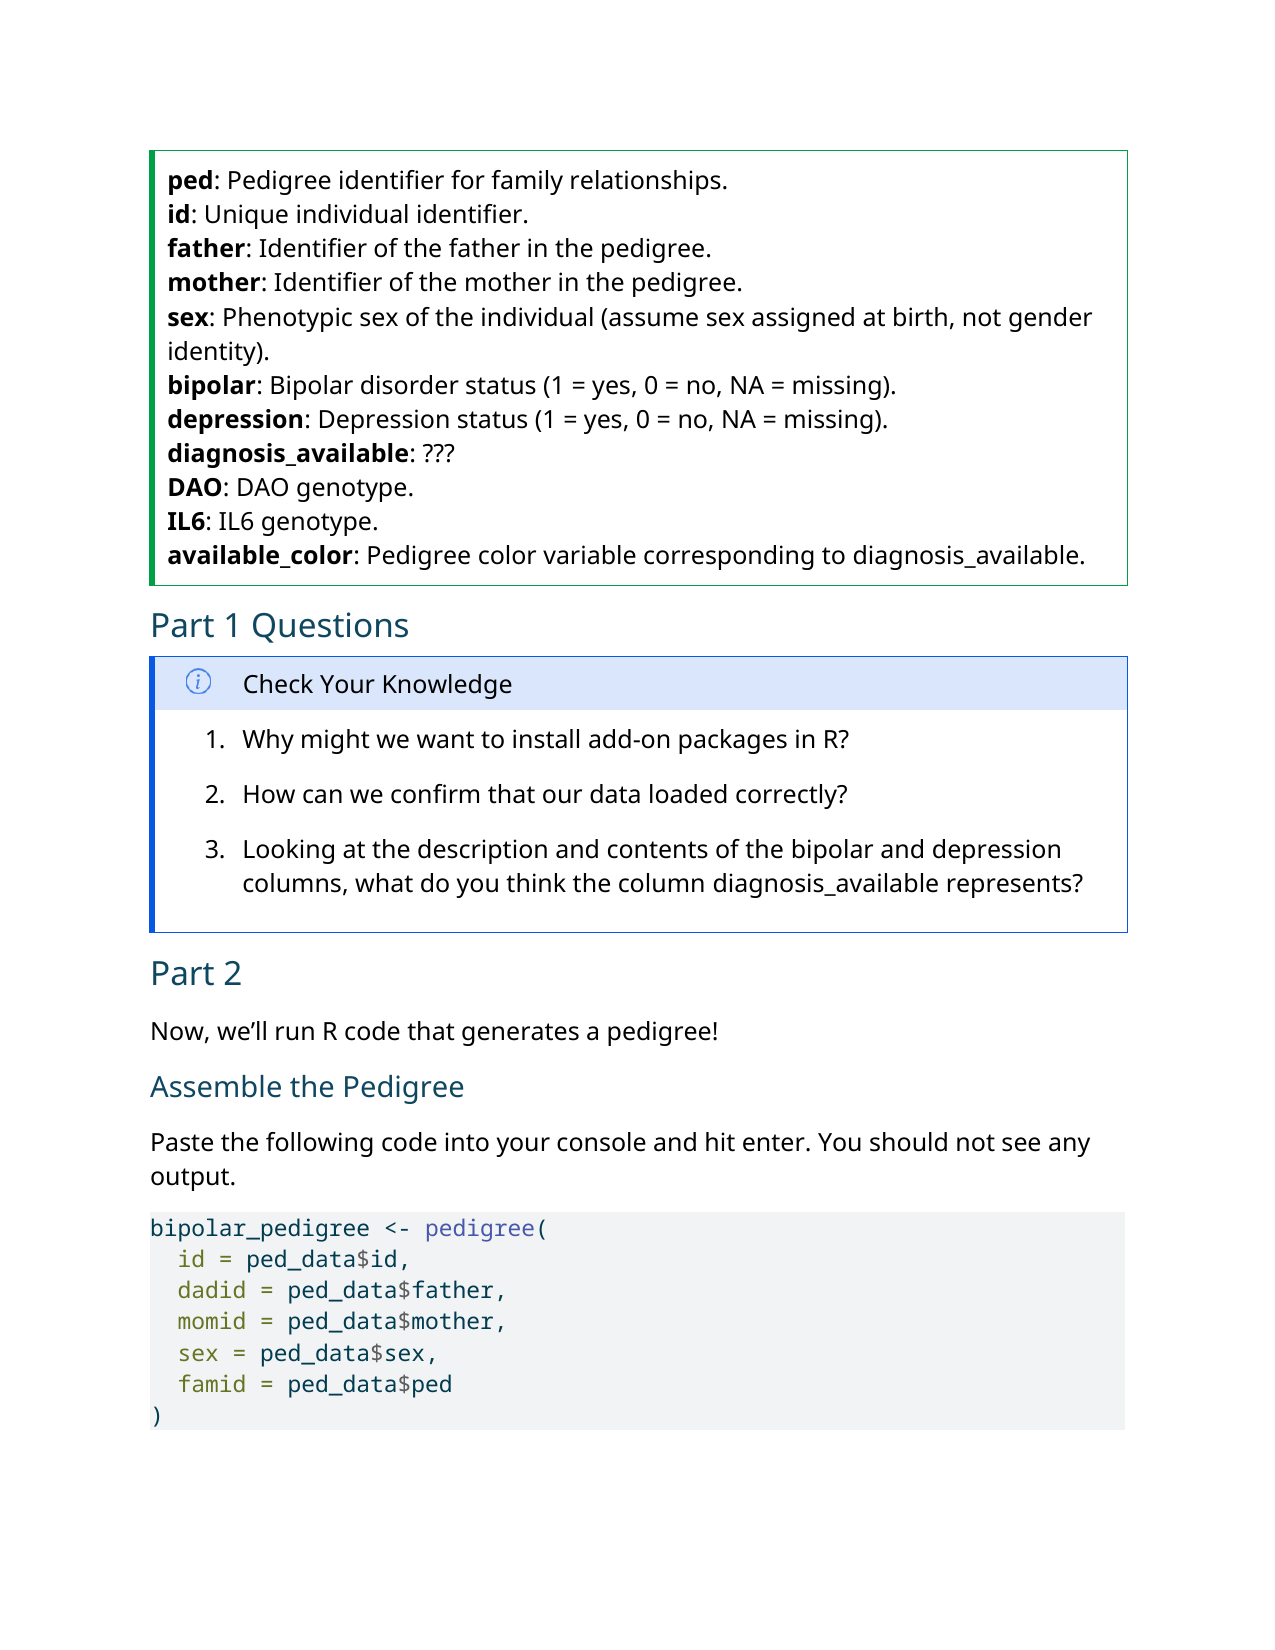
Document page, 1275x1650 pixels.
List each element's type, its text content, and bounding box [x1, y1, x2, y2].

subtitle Assemble the Pedigree [150, 1066, 1125, 1106]
subtitle Part 1 Questions [150, 602, 1125, 648]
picture [186, 668, 211, 694]
subtitle Part 2 [150, 949, 1125, 995]
table_cell ped: Pedigree identifier for family relationships. id: Unique individual identifier. father: Identifier of the father in the pedigree. mother: Identifier of the mother in the pedigree. sex: Phenotypic sex of the individual (assume sex assigned at birth, not gender identity). bipolar: Bipolar disorder status (1 = yes, 0 = no, NA = missing). depression: Depression status (1 = yes, 0 = no, NA = missing). diagnosis_available: ??? DAO: DAO genotype. IL6: IL6 genotype. available_color: Pedigree color variable corresponding to diagnosis_available. [155, 151, 1127, 584]
table_header Check Your Knowledge [155, 657, 1127, 710]
text bipolar_pedigree <- pedigree( id = ped_data$id, dadid = ped_data$father, momid = ped_data$mother, sex = ped_data$sex, famid = ped_data$ped ) [164, 1212, 1125, 1430]
text Now, we’ll run R code that generates a pedigree! [150, 1013, 1125, 1047]
text Paste the following code into your console and hit enter. You should not see any output. [150, 1125, 1125, 1193]
table_cell Why might we want to install add-on packages in R? How can we confirm that our data loaded correctly? Looking at the description and contents of the bipolar and depression columns, what do you think the column diagnosis_available represents? [155, 710, 1127, 932]
